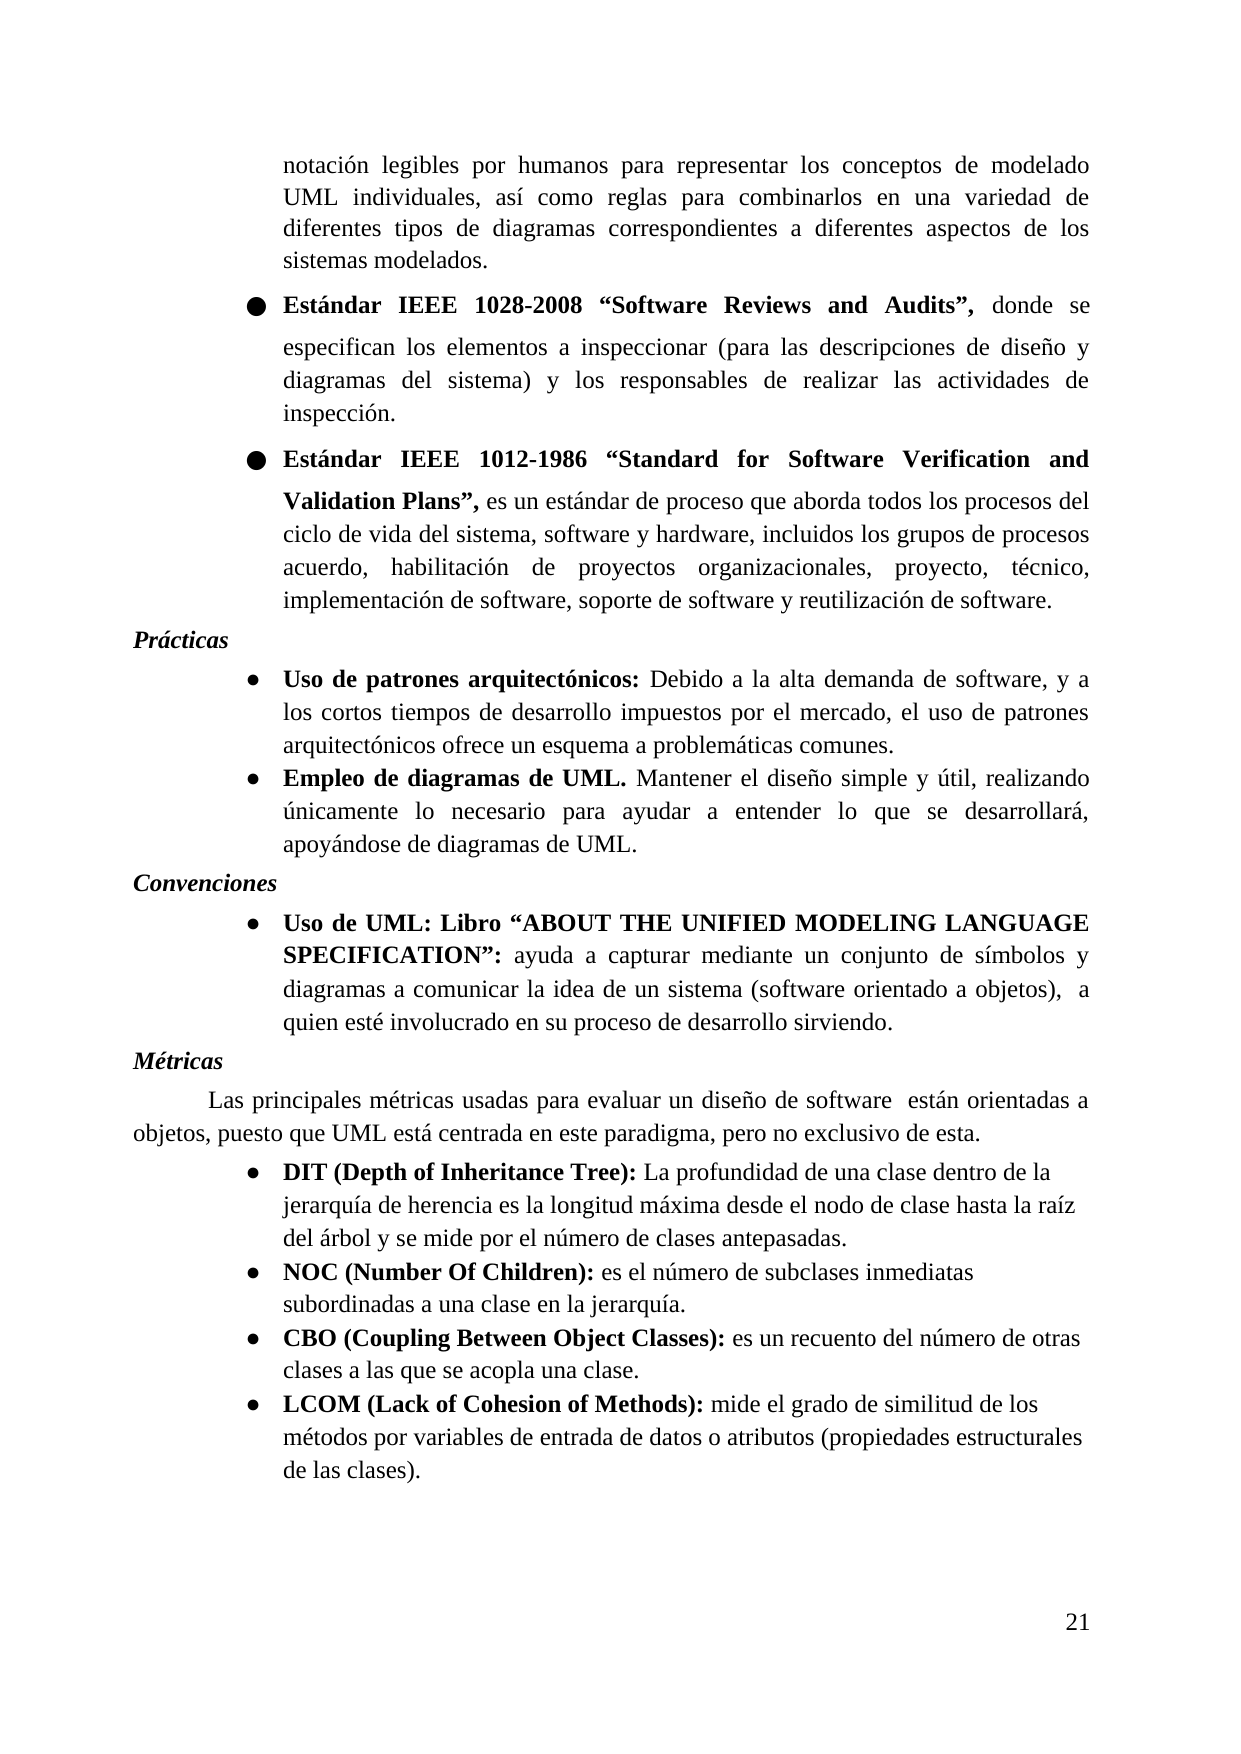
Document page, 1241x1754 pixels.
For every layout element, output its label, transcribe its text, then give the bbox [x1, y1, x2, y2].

list NOC (Number Of Children): es el número de subclases inmediatas subordinadas a una clase en la jerarquía. [245, 1257, 1090, 1318]
list Estándar IEEE 1012-1986 “Standard for Software Verification and Validation Plans”, es un estándar de proceso que aborda todos los procesos del ciclo de vida del sistema, software y hardware, incluidos los grupos de procesos acuerdo, habilitación de proyectos organizacionales, proyecto, técnico, implementación de software, soporte de software y reutilización de software. [245, 431, 1090, 614]
text Métricas [133, 1046, 1090, 1075]
list LCOM (Lack of Cohesion of Methods): mide el grado de similitud de los métodos por variables de entrada de datos o atributos (propiedades estructurales de las clases). [245, 1389, 1090, 1483]
text Convenciones [133, 868, 1090, 897]
list Estándar IEEE 1028-2008 “Software Reviews and Audits”, donde se especifican los elementos a inspeccionar (para las descripciones de diseño y diagramas del sistema) y los responsables de realizar las actividades de inspección. [245, 276, 1090, 427]
list Uso de patrones arquitectónicos: Debido a la alta demanda de software, y a los cortos tiempos de desarrollo impuestos por el mercado, el uso de patrones arquitectónicos ofrece un esquema a problemáticas comunes. [245, 664, 1090, 759]
text Prácticas [133, 625, 1090, 653]
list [245, 150, 1090, 273]
list DIT (Depth of Inheritance Tree): La profundidad de una clase dentro de la jerarquía de herencia es la longitud máxima desde el nodo de clase hasta la raíz del árbol y se mide por el número de clases antepasadas. [245, 1157, 1090, 1252]
list CBO (Coupling Between Object Classes): es un recuento del número de otras clases a las que se acopla una clase. [245, 1323, 1090, 1384]
list Uso de UML: Libro “ABOUT THE UNIFIED MODELING LANGUAGE SPECIFICATION”: ayuda a capturar mediante un conjunto de símbolos y diagramas a comunicar la idea de un sistema (software orientado a objetos), a quien esté involucrado en su proceso de desarrollo sirviendo. [245, 908, 1090, 1035]
list Empleo de diagramas de UML. Mantener el diseño simple y útil, realizando únicamente lo necesario para ayudar a entender lo que se desarrollará, apoyándose de diagramas de UML. [245, 763, 1090, 858]
text Las principales métricas usadas para evaluar un diseño de software están orientadas a objetos, puesto que UML está centrada en este paradigma, pero no exclusivo de esta. [133, 1085, 1090, 1147]
